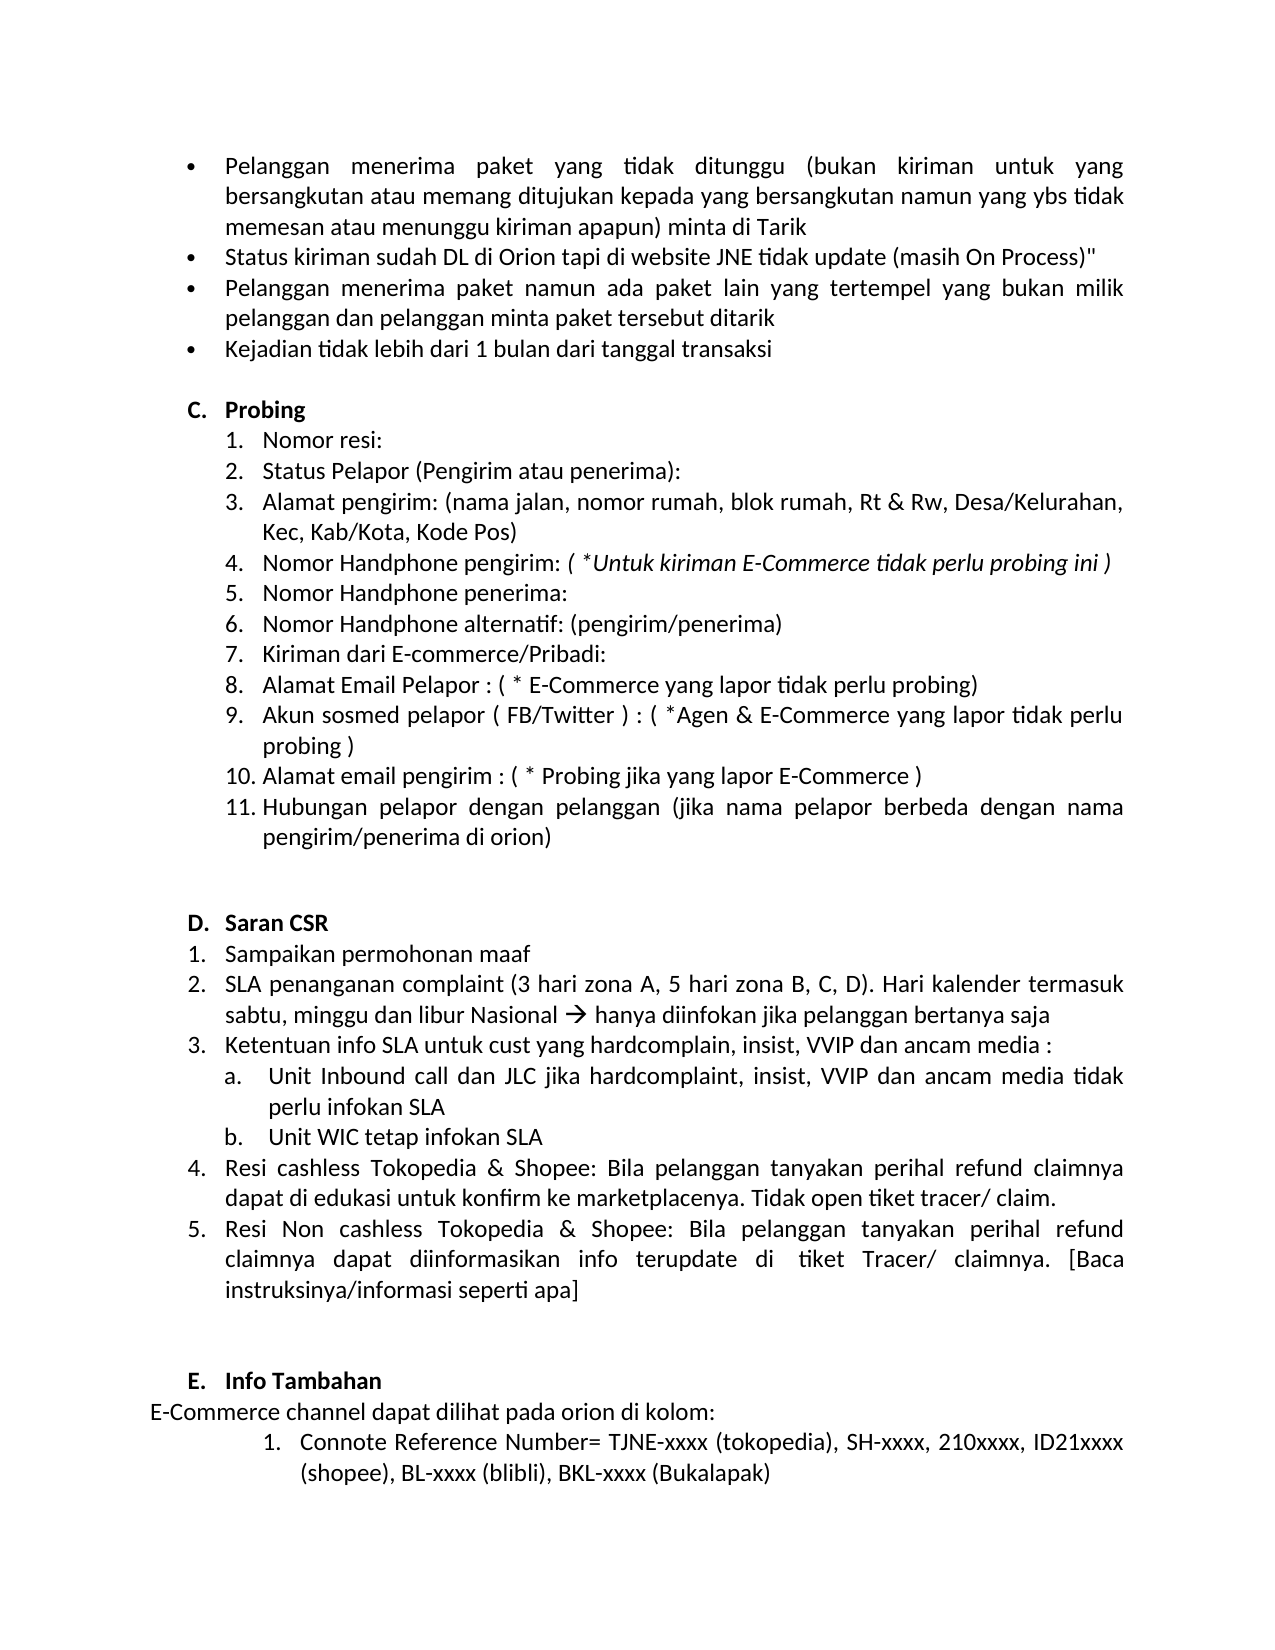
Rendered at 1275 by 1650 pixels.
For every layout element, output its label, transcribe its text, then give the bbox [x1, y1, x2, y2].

list Kejadian tidak lebih dari 1 bulan dari tanggal transaksi [187, 333, 1125, 364]
list Unit Inbound call dan JLC jika hardcomplaint, insist, VVIP dan ancam media tidak perlu infokan SLA [224, 1060, 1125, 1121]
list Ketentuan info SLA untuk cust yang hardcomplain, insist, VVIP dan ancam media : [187, 1029, 1125, 1060]
list Unit WIC tetap infokan SLA [224, 1121, 1125, 1152]
list Resi cashless Tokopedia & Shopee: Bila pelanggan tanyakan perihal refund claimnya dapat di edukasi untuk konfirm ke marketplacenya. Tidak open tiket tracer/ claim. [187, 1152, 1125, 1213]
list Alamat pengirim: (nama jalan, nomor rumah, blok rumah, Rt & Rw, Desa/Kelurahan, Kec, Kab/Kota, Kode Pos) [225, 486, 1125, 547]
list Connote Reference Number= TJNE-xxxx (tokopedia), SH-xxxx, 210xxxx, ID21xxxx (shopee), BL-xxxx (blibli), BKL-xxxx (Bukalapak) [262, 1426, 1125, 1487]
list Resi Non cashless Tokopedia & Shopee: Bila pelanggan tanyakan perihal refund claimnya dapat diinformasikan info terupdate di tiket Tracer/ claimnya. [Baca instruksinya/informasi seperti apa] [187, 1213, 1125, 1304]
list Probing [187, 394, 1125, 425]
list Saran CSR [187, 907, 1125, 938]
list Kiriman dari E-commerce/Pribadi: [225, 638, 1125, 669]
list Sampaikan permohonan maaf [187, 938, 1125, 968]
list Nomor Handphone alternatif: (pengirim/penerima) [225, 608, 1125, 638]
list Pelanggan menerima paket namun ada paket lain yang tertempel yang bukan milik pelanggan dan pelanggan minta paket tersebut ditarik [187, 272, 1125, 333]
list Alamat email pengirim : ( * Probing jika yang lapor E-Commerce ) [225, 760, 1125, 791]
list Info Tambahan [187, 1365, 1125, 1396]
list Alamat Email Pelapor : ( * E-Commerce yang lapor tidak perlu probing) [225, 669, 1125, 699]
list Status kiriman sudah DL di Orion tapi di website JNE tidak update (masih On Process)" [187, 242, 1125, 272]
list Status Pelapor (Pengirim atau penerima): [225, 455, 1125, 486]
list Nomor Handphone pengirim: ( *Untuk kiriman E-Commerce tidak perlu probing ini ) [225, 547, 1125, 577]
list Hubungan pelapor dengan pelanggan (jika nama pelapor berbeda dengan nama pengirim/penerima di orion) [225, 791, 1125, 852]
list SLA penanganan complaint (3 hari zona A, 5 hari zona B, C, D). Hari kalender termasuk sabtu, minggu dan libur Nasional hanya diinfokan jika pelanggan bertanya saja [187, 968, 1125, 1029]
list Akun sosmed pelapor ( FB/Twitter ) : ( *Agen & E-Commerce yang lapor tidak perlu probing ) [225, 699, 1125, 760]
list Nomor Handphone penerima: [225, 577, 1125, 608]
list Nomor resi: [225, 425, 1125, 455]
text E-Commerce channel dapat dilihat pada orion di kolom: [150, 1396, 1125, 1426]
list Pelanggan menerima paket yang tidak ditunggu (bukan kiriman untuk yang bersangkutan atau memang ditujukan kepada yang bersangkutan namun yang ybs tidak memesan atau menunggu kiriman apapun) minta di Tarik [187, 150, 1125, 242]
